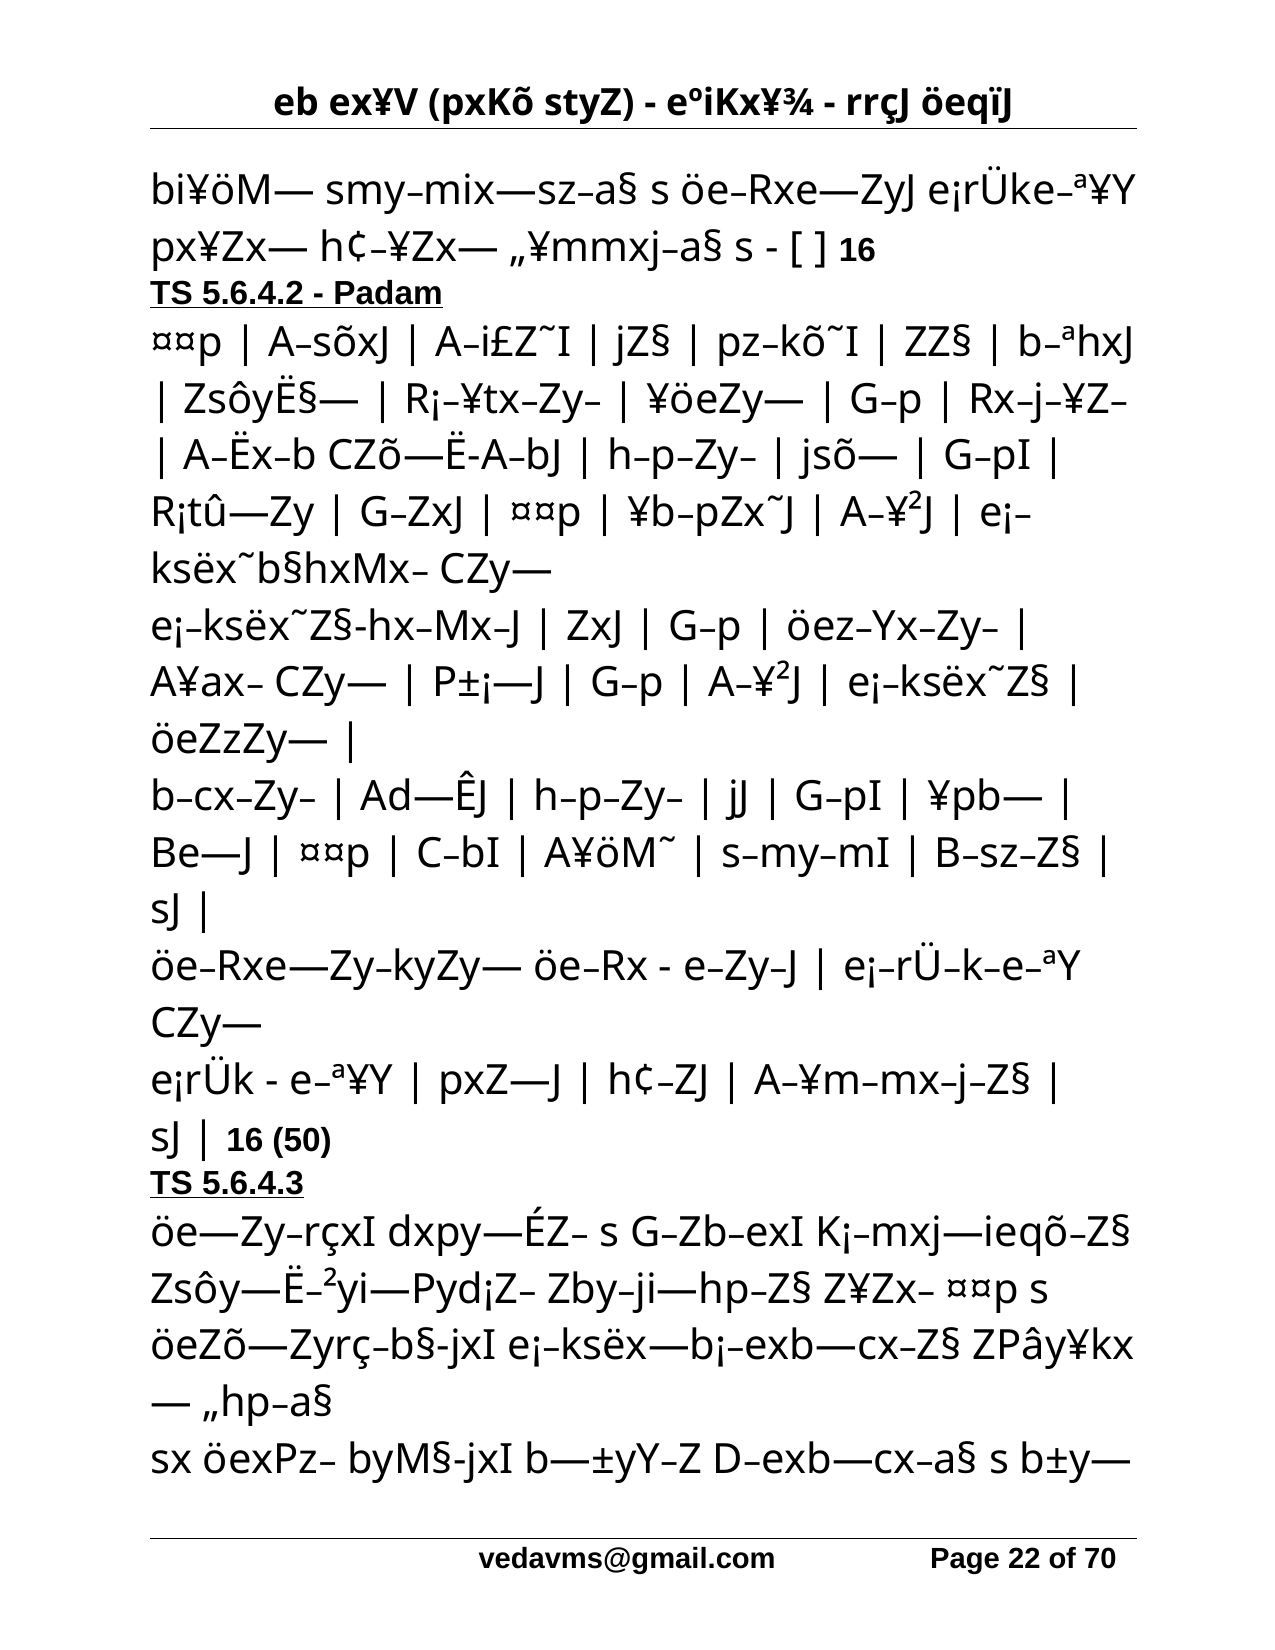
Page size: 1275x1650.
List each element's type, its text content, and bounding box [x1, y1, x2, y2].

text TS 5.6.4.2 - Padam [150, 273, 1137, 312]
text G–p öez—Yx–Zõ¥ax– P±¡—¥k–px¥²J e¡–ksëx–Z§ öeZy— bcx–Zõd—¥Êx hpZy– j G–pI Æ¥pbx„„¥ex– px C–bi¥öM— smy–mix—sz–a§ s öe–Rxe—ZyJ e¡rÜke–ª¥Y [150, 160, 1137, 216]
text öe—Zy–rçxI dxpy—ÉZ– s G–Zb–exI K¡–mxj—ieqõ–Z§ [150, 1202, 1137, 1258]
text sJ | 16 (50) [150, 1106, 1137, 1163]
text ¤¤p | A–sõxJ | A–i£Z˜I | jZ§ | pz–kõ˜I | ZZ§ | b–ªhxJ | ZsôyË§— | R¡–¥tx–Zy– | ¥öeZy— | G–p | Rx–j–¥Z– | A–Ëx–b CZõ—Ë-A–bJ | h–p–Zy– | jsõ— | G–pI | R¡tû—Zy | G–ZxJ | ¤¤p | ¥b–pZx˜J | A–¥²J | e¡–ksëx˜b§hxMx– CZy— [150, 312, 1137, 596]
text b–cx–Zy– | Ad—ÊJ | h–p–Zy– | jJ | G–pI | ¥pb— | Be—J | ¤¤p | C–bI | A¥öM˜ | s–my–mI | B–sz–Z§ | sJ | [150, 766, 1137, 936]
text TS 5.6.4.3 [150, 1163, 1193, 1202]
text e¡–ksëx˜Z§-hx–Mx–J | ZxJ | G–p | öez–Yx–Zy– | A¥ax– CZy— | P±¡—J | G–p | A–¥²J | e¡–ksëx˜Z§ | öeZzZy— | [150, 596, 1137, 766]
text px¥Zx— h¢–¥Zx— „¥mmxj–a§ s - [ ] 16 [150, 216, 1137, 273]
text e¡rÜk - e–ª¥Y | pxZ—J | h¢–ZJ | A–¥m–mx–j–Z§ | [150, 1050, 1137, 1106]
text öe–Rxe—Zy–kyZy— öe–Rx - e–Zy–J | e¡–rÜ–k–e–ªY CZy— [150, 936, 1137, 1050]
text Zsôy—Ë–²yi—Pyd¡Z– Zby–ji—hp–Z§ Z¥Zx– ¤¤p s [150, 1258, 1137, 1315]
text öeZõ—Zyrç–b§-jxI e¡–ksëx—b¡–exb—cx–Z§ ZPây¥kx— „hp–a§ [150, 1315, 1137, 1429]
text sx öexPz– byM§-jxI b—±yY–Z D–exb—cx–a§ s b±y—YJ [150, 1429, 1137, 1486]
